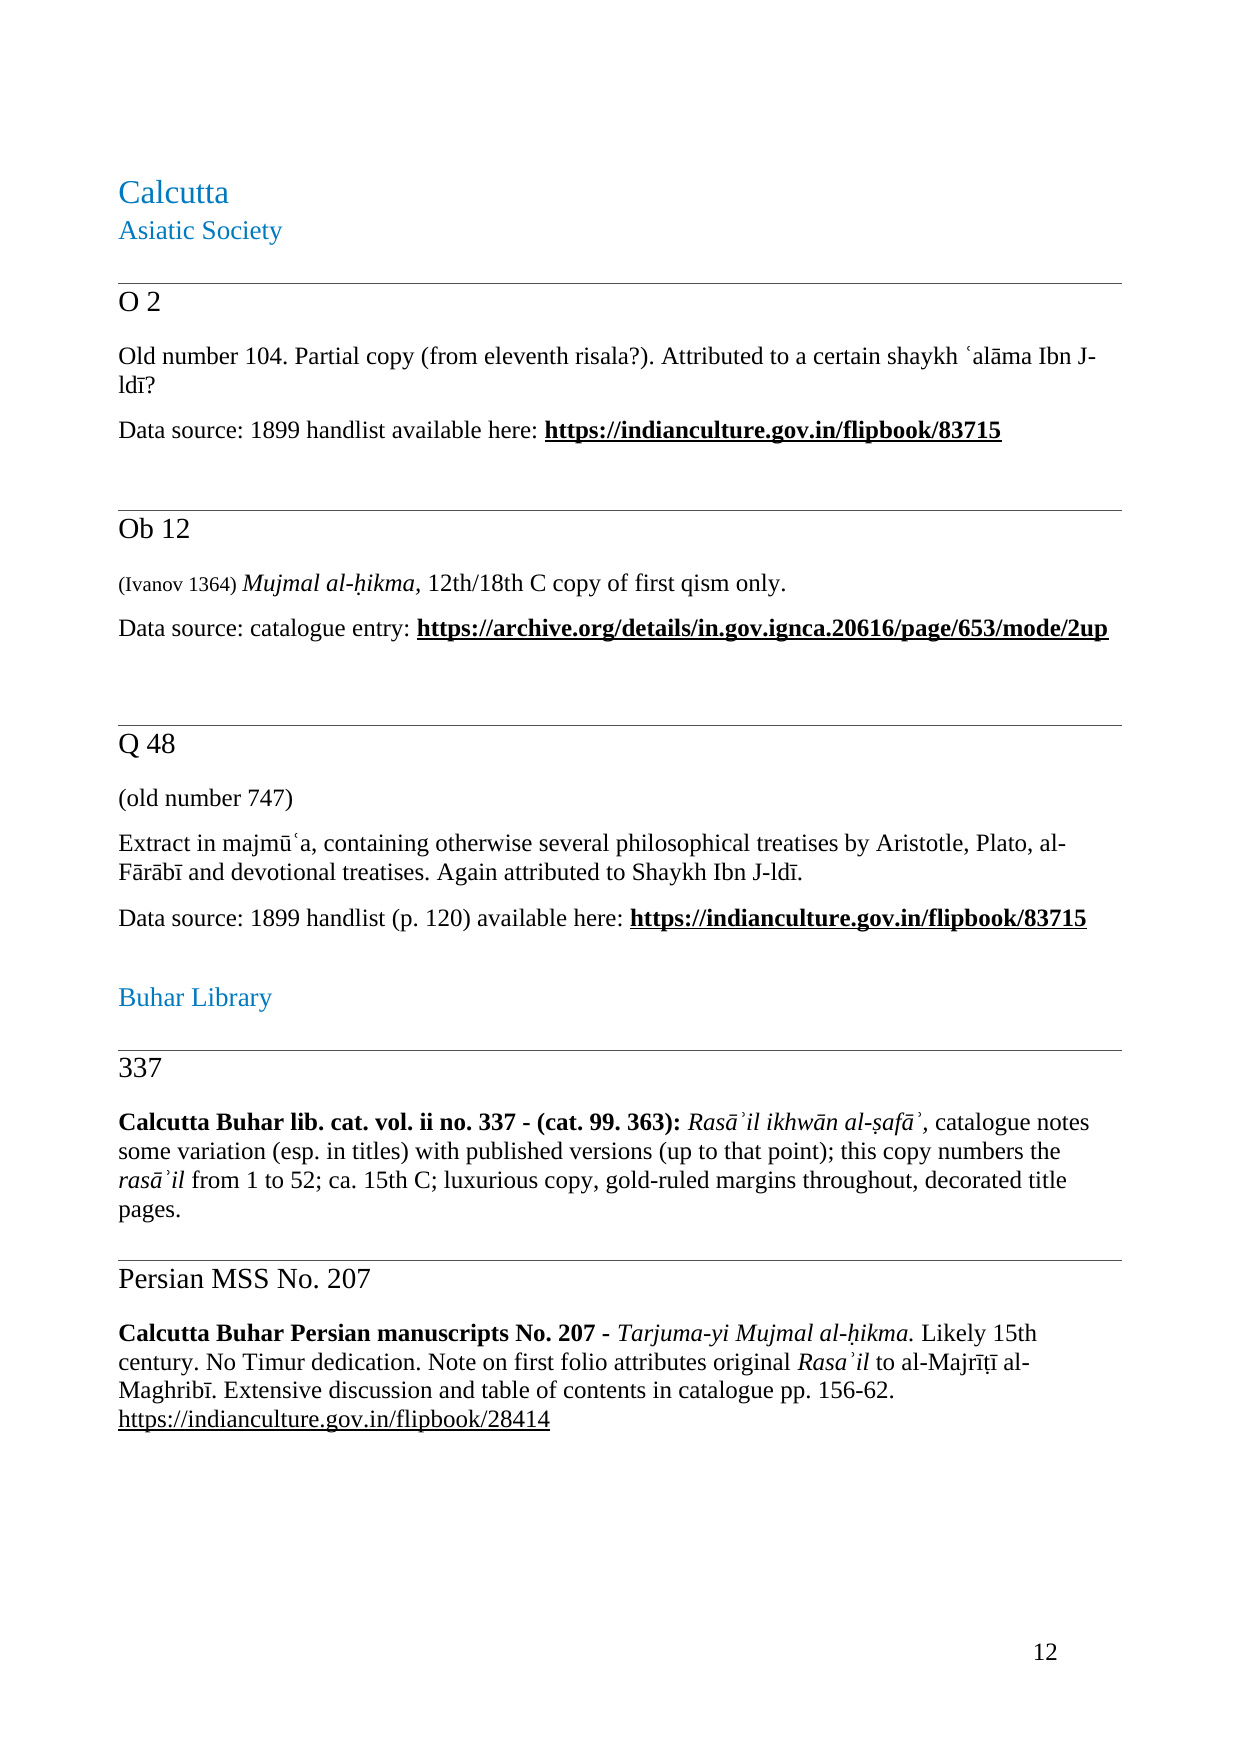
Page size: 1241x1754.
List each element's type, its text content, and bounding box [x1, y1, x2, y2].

text (old number 747) [118, 783, 1122, 812]
subtitle Buhar Library [118, 981, 1122, 1012]
text Data source: 1899 handlist (p. 120) available here: https://indianculture.gov.in/flipbook/83715 [118, 903, 1122, 931]
text Old number 104. Partial copy (from eleventh risala?). Attributed to a certain shaykh ʿalāma Ibn J-ldī? [118, 341, 1122, 398]
text Data source: catalogue entry: https://archive.org/details/in.gov.ignca.20616/page/653/mode/2up [118, 613, 1122, 642]
subtitle Ob 12 [118, 511, 1122, 545]
text Data source: 1899 handlist available here: https://indianculture.gov.in/flipbook/83715 [118, 415, 1122, 473]
subtitle Persian MSS No. 207 [118, 1261, 1122, 1294]
text Calcutta Buhar Persian manuscripts No. 207 - Tarjuma-yi Mujmal al-ḥikma. Likely 15th century. No Timur dedication. Note on first folio attributes original Rasaʾil to al-Majrīṭī al-Maghribī. Extensive discussion and table of contents in catalogue pp. 156-62. https://indianculture.gov.in/flipbook/28414 [118, 1318, 1122, 1433]
subtitle 337 [118, 1051, 1122, 1084]
text (Ivanov 1364) Mujmal al-ḥikma, 12th/18th C copy of first qism only. [118, 568, 1122, 597]
subtitle Calcutta [118, 172, 1122, 210]
subtitle O 2 [118, 284, 1122, 318]
subtitle Asiatic Society [118, 214, 1122, 246]
text Calcutta Buhar lib. cat. vol. ii no. 337 - (cat. 99. 363): Rasāʾil ikhwān al-ṣafāʾ, catalogue notes some variation (esp. in titles) with published versions (up to that point); this copy numbers the rasāʾil from 1 to 52; ca. 15th C; luxurious copy, gold-ruled margins throughout, decorated title pages. [118, 1107, 1122, 1222]
subtitle Q 48 [118, 726, 1122, 760]
text Extract in majmūʿa, containing otherwise several philosophical treatises by Aristotle, Plato, al-Fārābī and devotional treatises. Again attributed to Shaykh Ibn J-ldī. [118, 828, 1122, 886]
